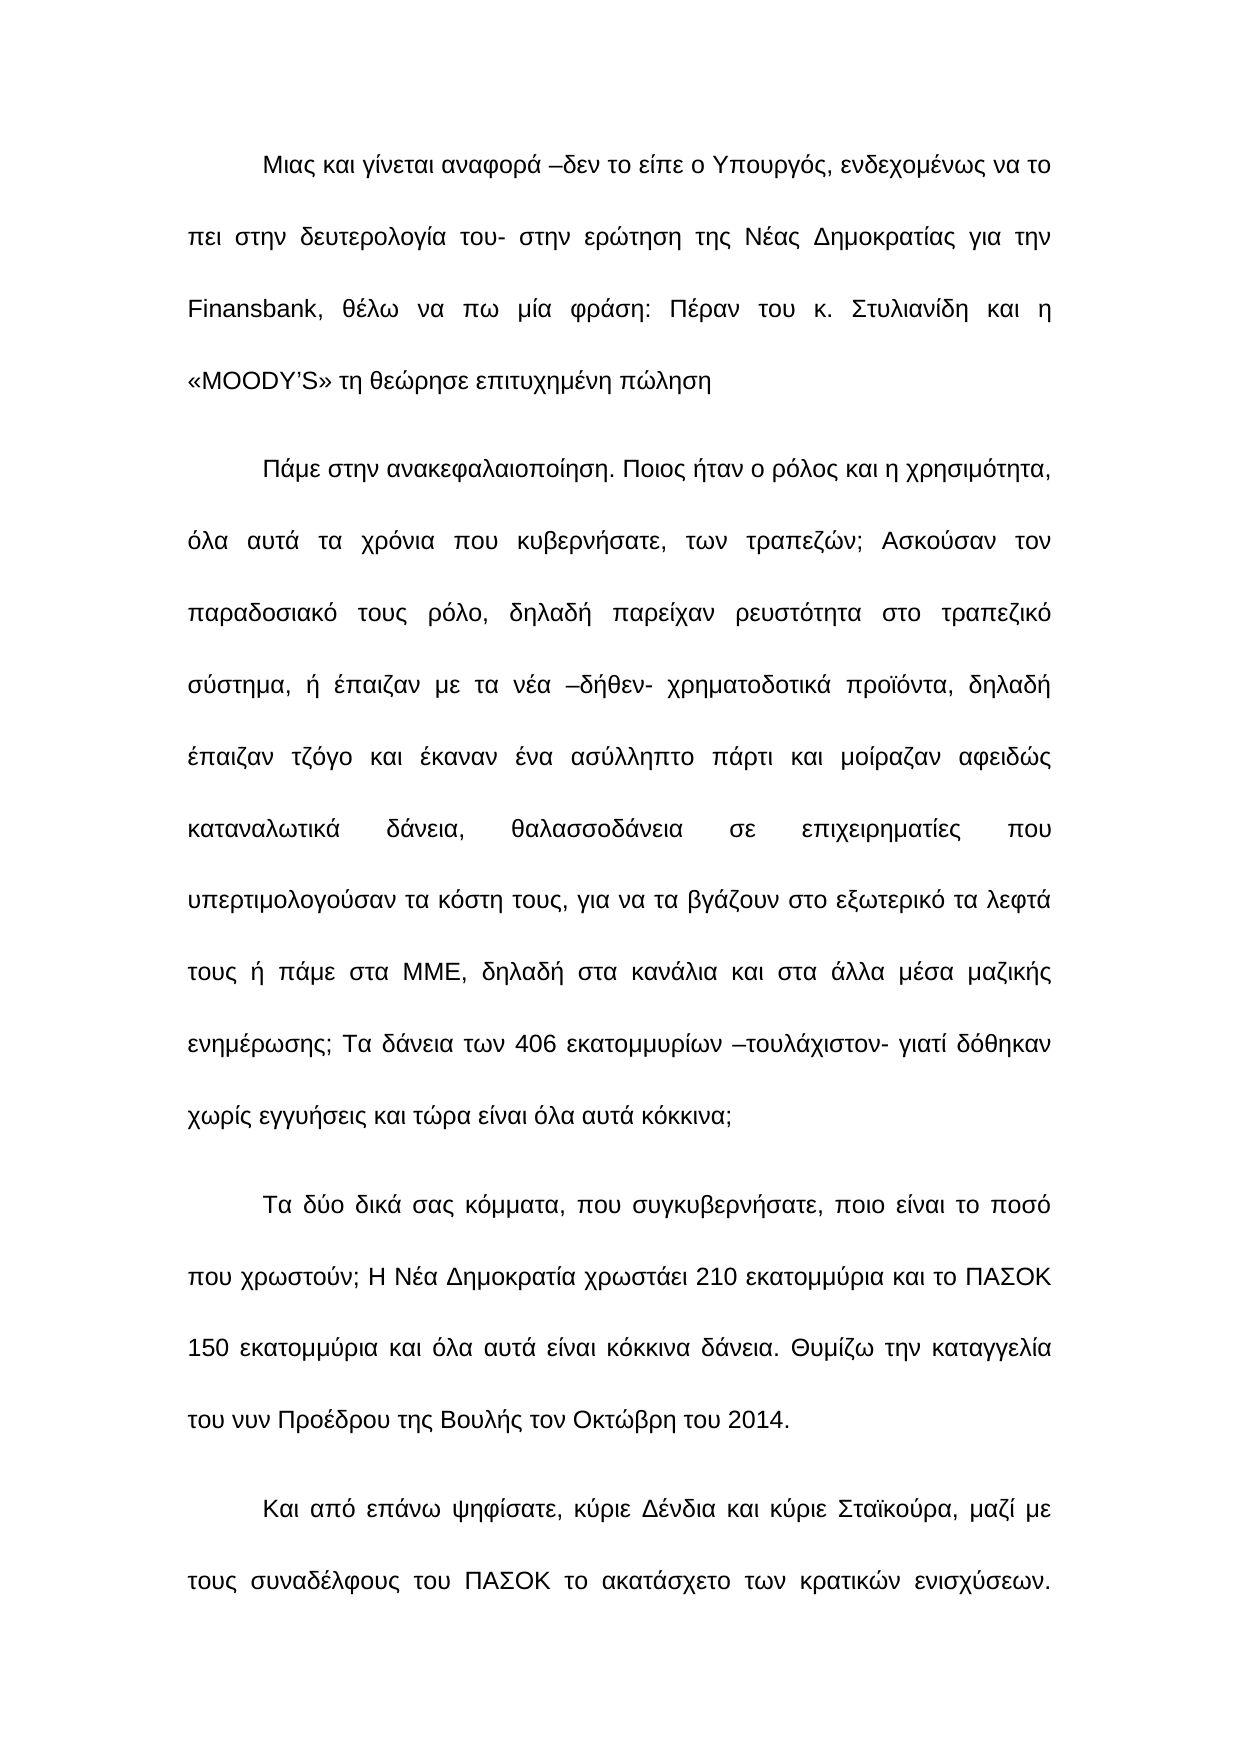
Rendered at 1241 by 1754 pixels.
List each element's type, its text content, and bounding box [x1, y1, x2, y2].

text Τα δύο δικά σας κόμματα, που συγκυβερνήσατε, ποιο είναι το ποσό που χρωστούν; Η Νέα Δημοκρατία χρωστάει 210 εκατομμύρια και το ΠΑΣΟΚ 150 εκατομμύρια και όλα αυτά είναι κόκκινα δάνεια. Θυμίζω την καταγγελία του νυν Προέδρου της Βουλής τον Οκτώβρη του 2014. [187, 1189, 1053, 1434]
text Μιας και γίνεται αναφορά –δεν το είπε ο Υπουργός, ενδεχομένως να το πει στην δευτερολογία του- στην ερώτηση της Νέας Δημοκρατίας για την Finansbank, θέλω να πω μία φράση: Πέραν του κ. Στυλιανίδη και η «MOODY’S» τη θεώρησε επιτυχημένη πώληση [187, 150, 1053, 394]
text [187, 1494, 1053, 1594]
text Πάμε στην ανακεφαλαιοποίηση. Ποιος ήταν ο ρόλος και η χρησιμότητα, όλα αυτά τα χρόνια που κυβερνήσατε, των τραπεζών; Ασκούσαν τον παραδοσιακό τους ρόλο, δηλαδή παρείχαν ρευστότητα στο τραπεζικό σύστημα, ή έπαιζαν με τα νέα –δήθεν- χρηματοδοτικά προϊόντα, δηλαδή έπαιζαν τζόγο και έκαναν ένα ασύλληπτο πάρτι και μοίραζαν αφειδώς καταναλωτικά δάνεια, θαλασσοδάνεια σε επιχειρηματίες που υπερτιμολογούσαν τα κόστη τους, για να τα βγάζουν στο εξωτερικό τα λεφτά τους ή πάμε στα ΜΜΕ, δηλαδή στα κανάλια και στα άλλα μέσα μαζικής ενημέρωσης; Τα δάνεια των 406 εκατομμυρίων –τουλάχιστον- γιατί δόθηκαν χωρίς εγγυήσεις και τώρα είναι όλα αυτά κόκκινα; [187, 454, 1053, 1130]
